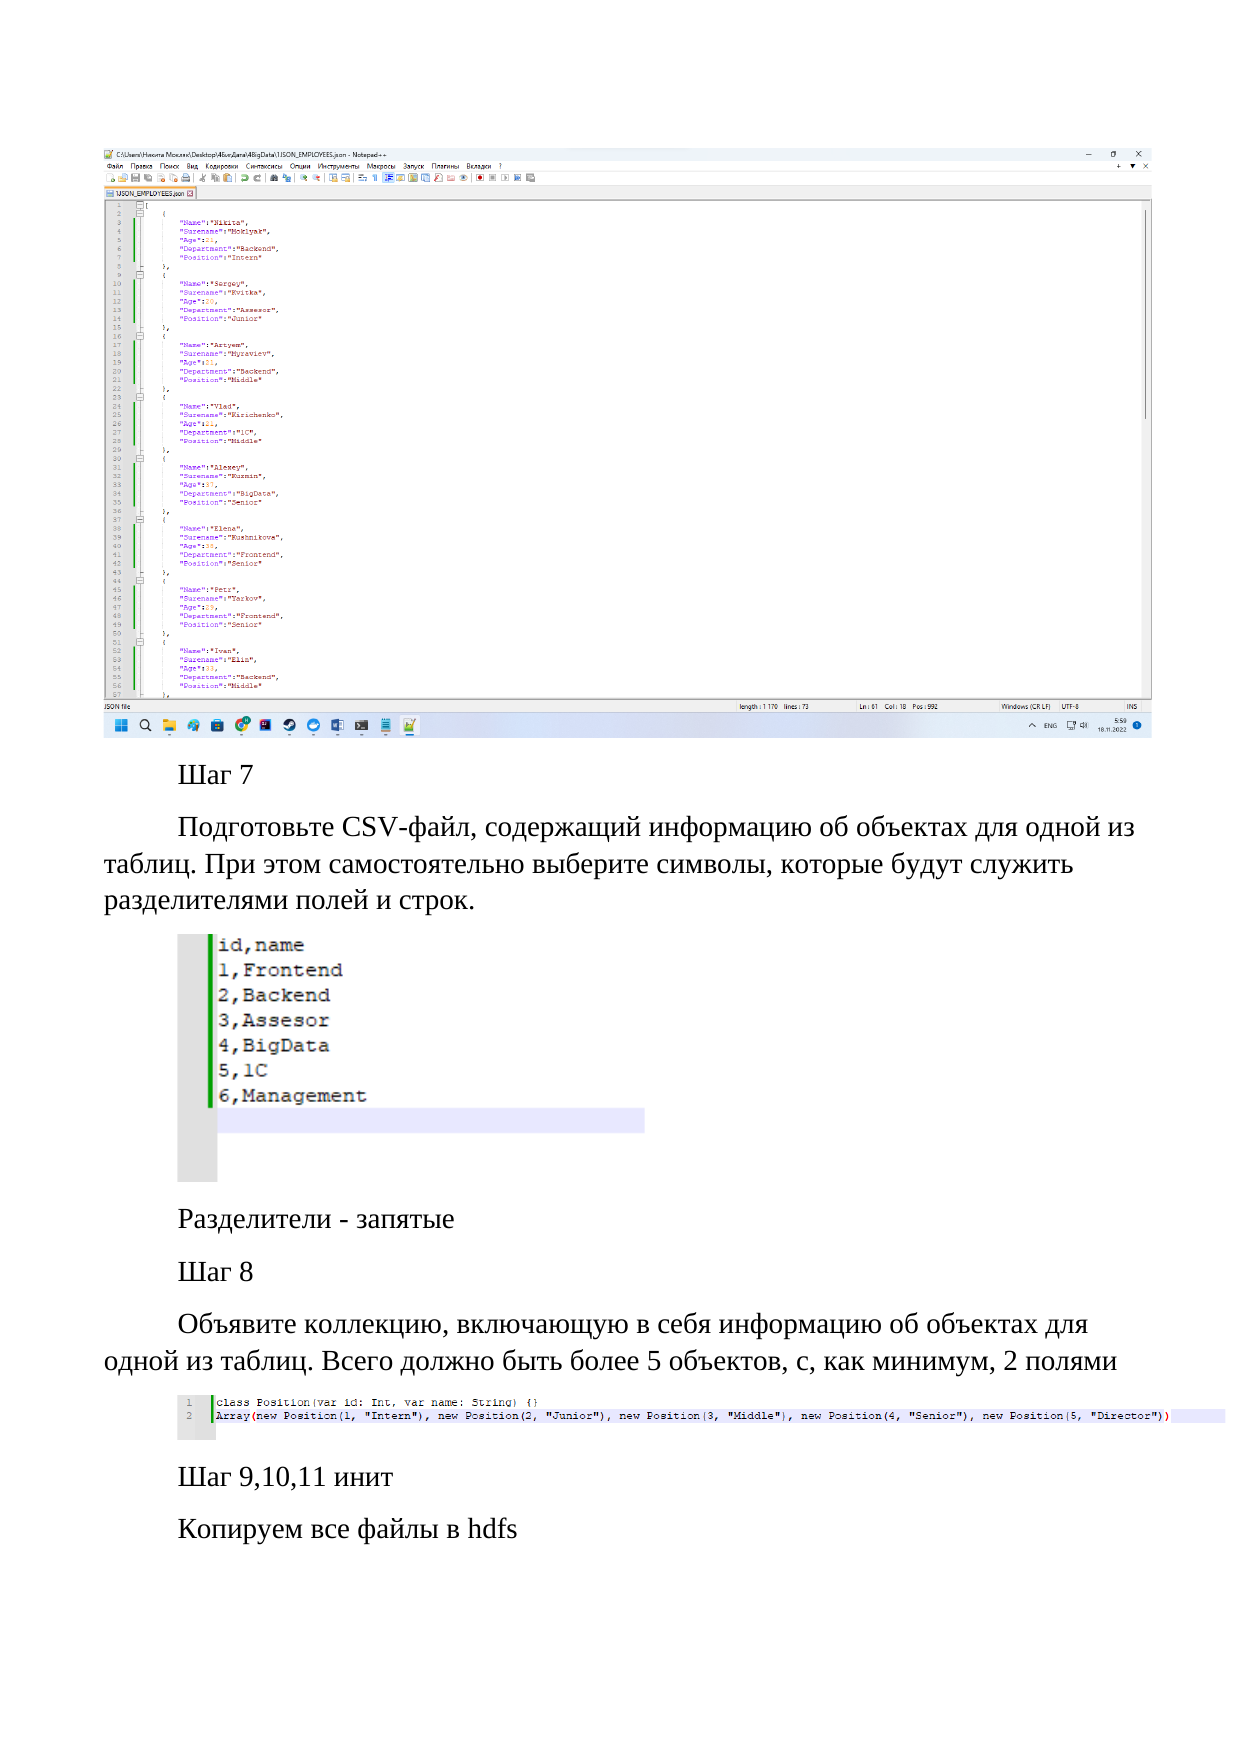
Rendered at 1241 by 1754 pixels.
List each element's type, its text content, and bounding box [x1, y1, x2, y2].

text Копируем все файлы в hdfs [103, 1512, 1152, 1545]
text Разделители - запятые [103, 1201, 1152, 1234]
picture [177, 934, 645, 1182]
picture [103, 148, 1152, 738]
text Шаг 7 [103, 757, 1152, 790]
text Шаг 8 [103, 1254, 1152, 1287]
text Объявите коллекцию, включающую в себя информацию об объектах для одной из таблиц. Всего должно быть более 5 объектов, с, как минимум, 2 полями [103, 1306, 1152, 1376]
picture [177, 1395, 1226, 1440]
text Шаг 9,10,11 инит [103, 1459, 1152, 1492]
text Подготовьте CSV-файл, содержащий информацию об объектах для одной из таблиц. При этом самостоятельно выберите символы, которые будут служить разделителями полей и строк. [103, 809, 1152, 915]
